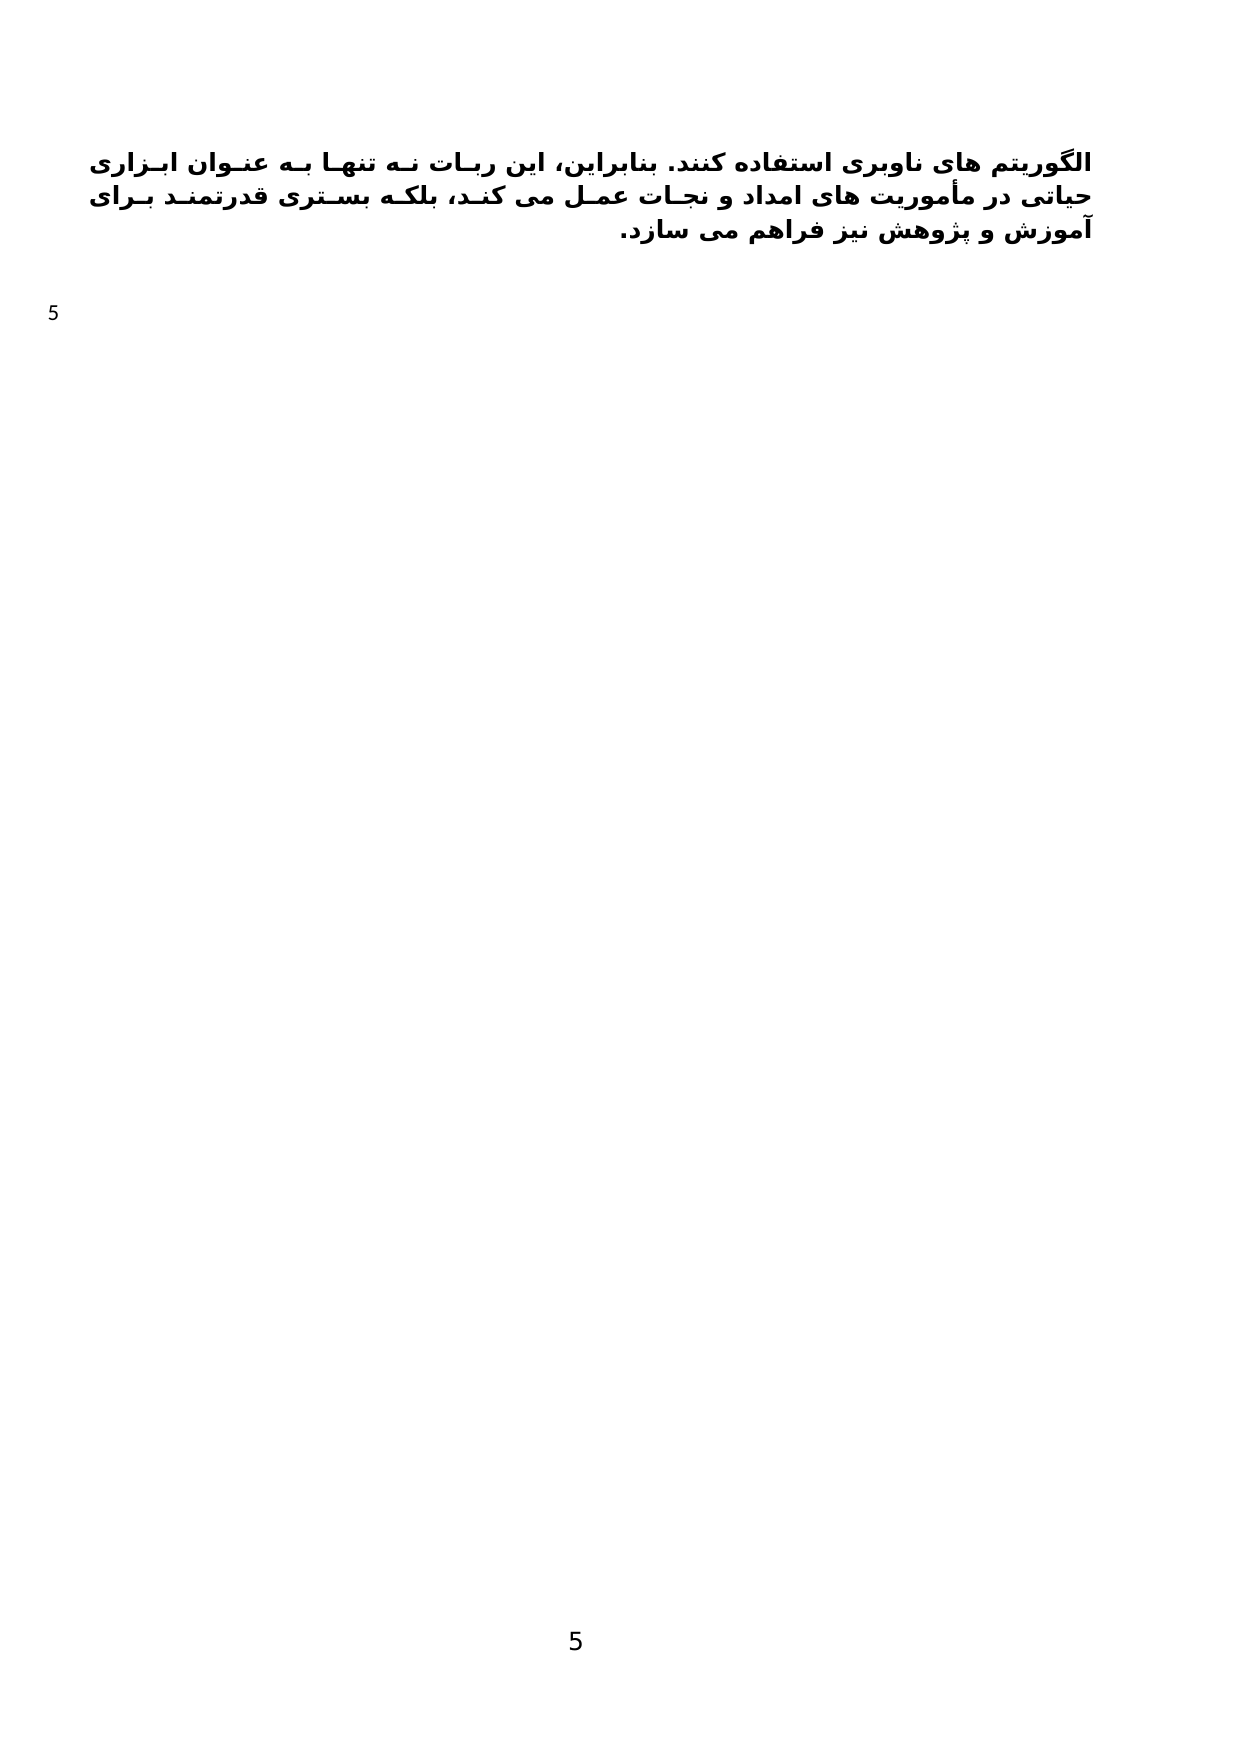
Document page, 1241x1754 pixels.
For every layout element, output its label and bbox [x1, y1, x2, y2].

text [89, 148, 1092, 244]
